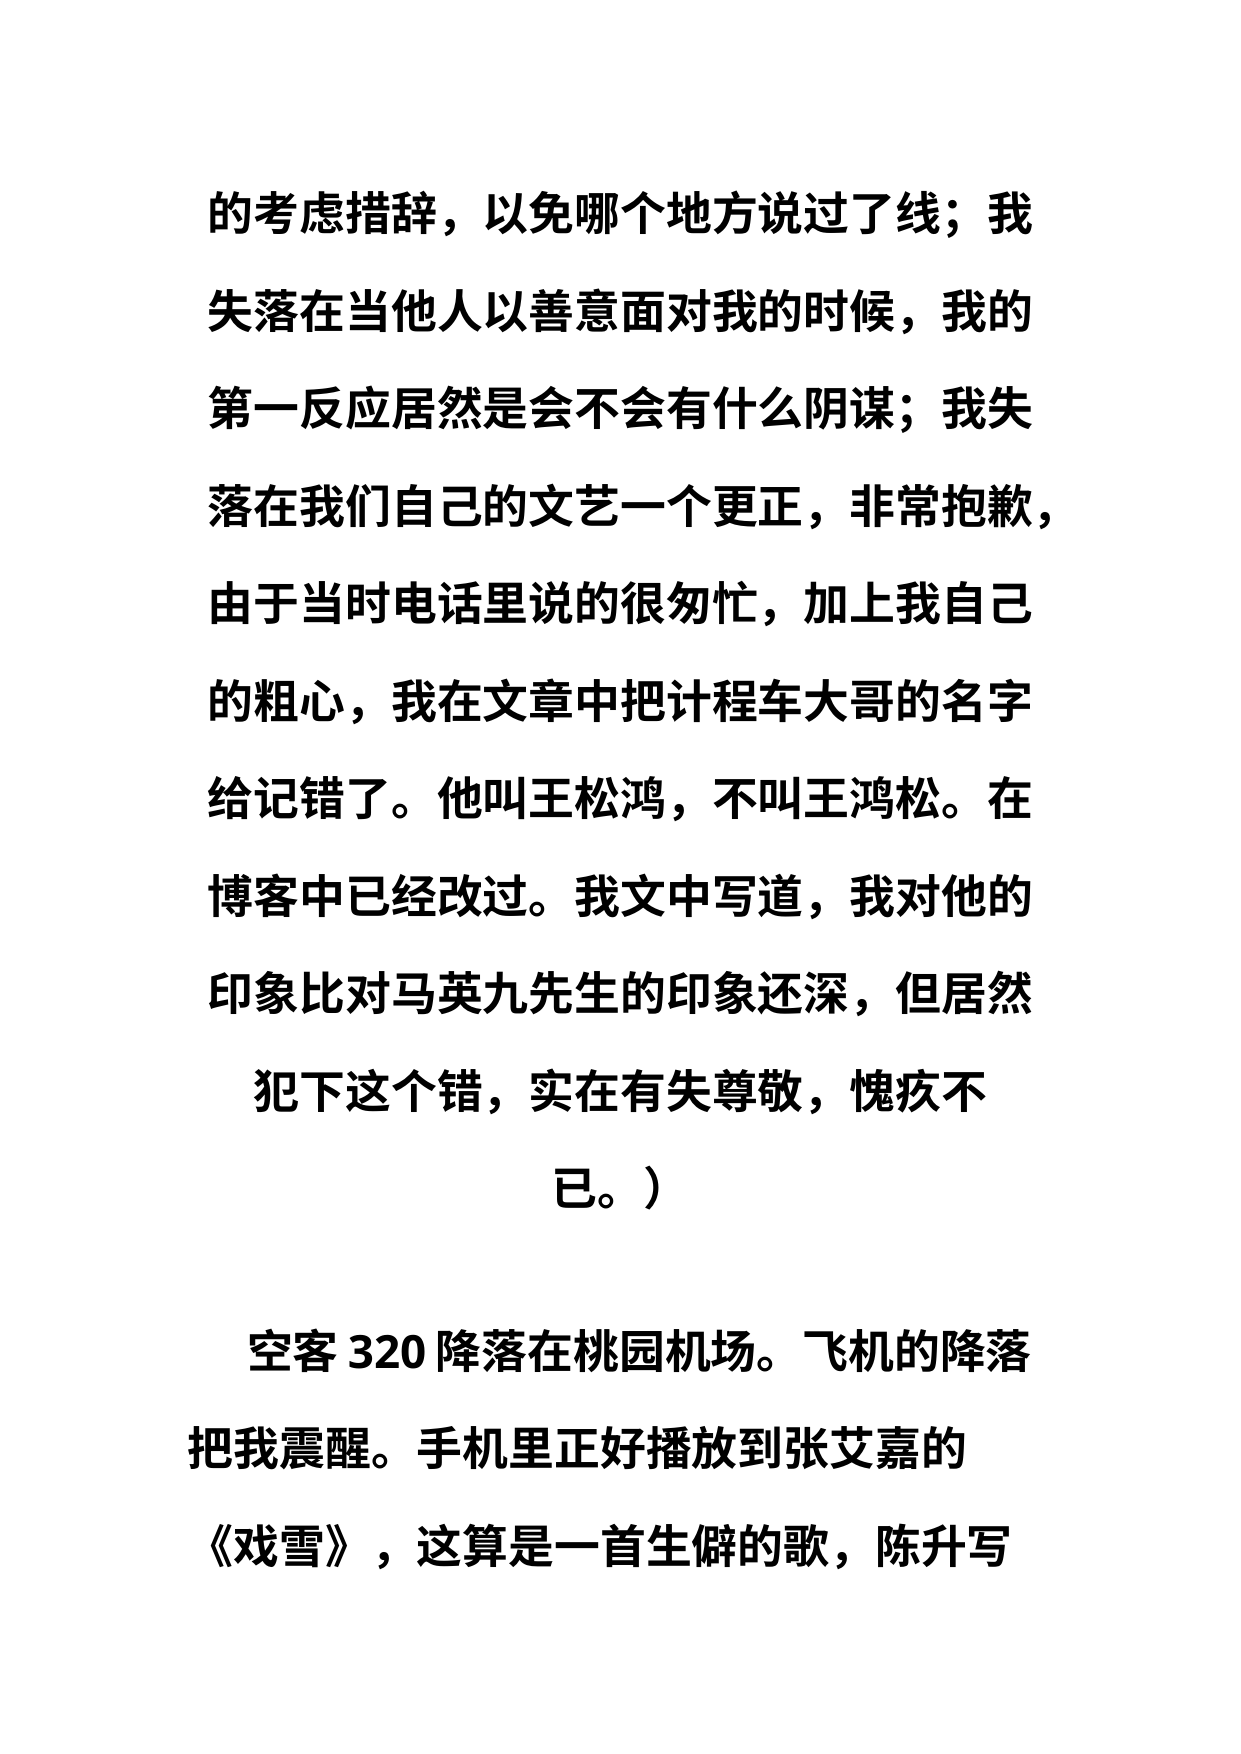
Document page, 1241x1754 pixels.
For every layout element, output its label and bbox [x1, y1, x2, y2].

text [187, 1234, 1053, 1592]
text [187, 162, 1053, 1234]
